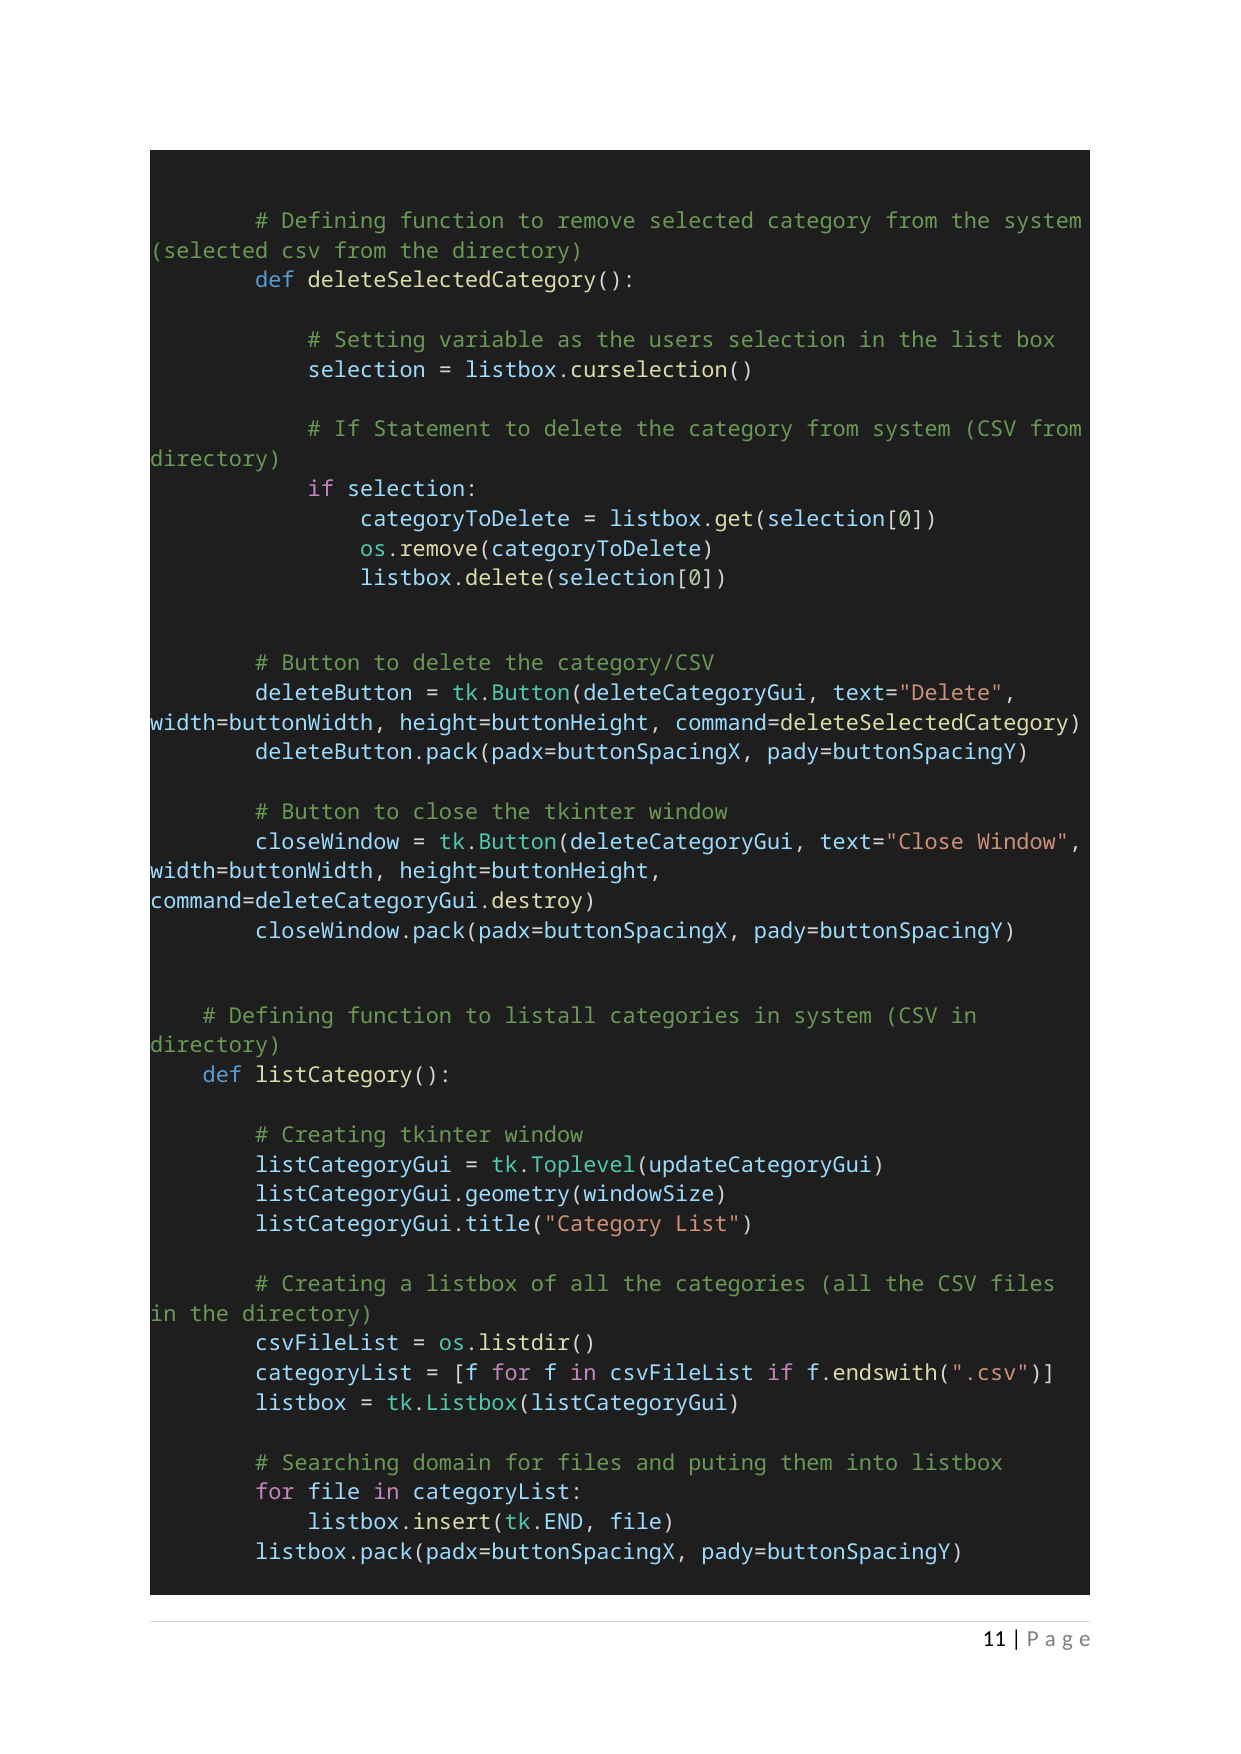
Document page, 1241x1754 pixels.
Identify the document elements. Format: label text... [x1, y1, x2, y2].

text def deleteSelectedCategory(): [150, 264, 1090, 294]
text listCategoryGui = tk.Toplevel(updateCategoryGui) [150, 1148, 1090, 1178]
text # Defining function to remove selected category from the system (selected csv from the directory) [150, 205, 1090, 264]
text # Creating tkinter window [150, 1119, 1090, 1148]
text listbox.pack(padx=buttonSpacingX, pady=buttonSpacingY) [150, 1536, 1090, 1566]
text deleteButton = tk.Button(deleteCategoryGui, text="Delete", width=buttonWidth, height=buttonHeight, command=deleteSelectedCategory) [150, 677, 1090, 736]
text def listCategory(): [150, 1059, 1090, 1089]
text # Creating a listbox of all the categories (all the CSV files in the directory) [150, 1268, 1090, 1327]
text # Button to close the tkinter window [150, 796, 1090, 826]
text listbox.delete(selection[0]) [150, 562, 1090, 592]
text if selection: [150, 473, 1090, 503]
text # Button to delete the category/CSV [150, 647, 1090, 677]
text # Defining function to listall categories in system (CSV in directory) [150, 999, 1090, 1059]
text selection = listbox.curselection() [150, 354, 1090, 383]
text listbox = tk.Listbox(listCategoryGui) [150, 1387, 1090, 1417]
text listCategoryGui.geometry(windowSize) [150, 1178, 1090, 1208]
text deleteButton.pack(padx=buttonSpacingX, pady=buttonSpacingY) [150, 736, 1090, 766]
text closeWindow.pack(padx=buttonSpacingX, pady=buttonSpacingY) [150, 915, 1090, 945]
text # Setting variable as the users selection in the list box [150, 324, 1090, 354]
text categoryToDelete = listbox.get(selection[0]) [150, 503, 1090, 532]
text csvFileList = os.listdir() [150, 1327, 1090, 1357]
text for file in categoryList: [150, 1476, 1090, 1506]
text os.remove(categoryToDelete) [150, 532, 1090, 562]
text categoryList = [f for f in csvFileList if f.endswith(".csv")] [150, 1357, 1090, 1387]
text # If Statement to delete the category from system (CSV from directory) [150, 413, 1090, 473]
text closeWindow = tk.Button(deleteCategoryGui, text="Close Window", width=buttonWidth, height=buttonHeight, command=deleteCategoryGui.destroy) [150, 826, 1090, 915]
text listbox.insert(tk.END, file) [150, 1506, 1090, 1536]
text # Searching domain for files and puting them into listbox [150, 1446, 1090, 1476]
text listCategoryGui.title("Category List") [150, 1208, 1090, 1238]
